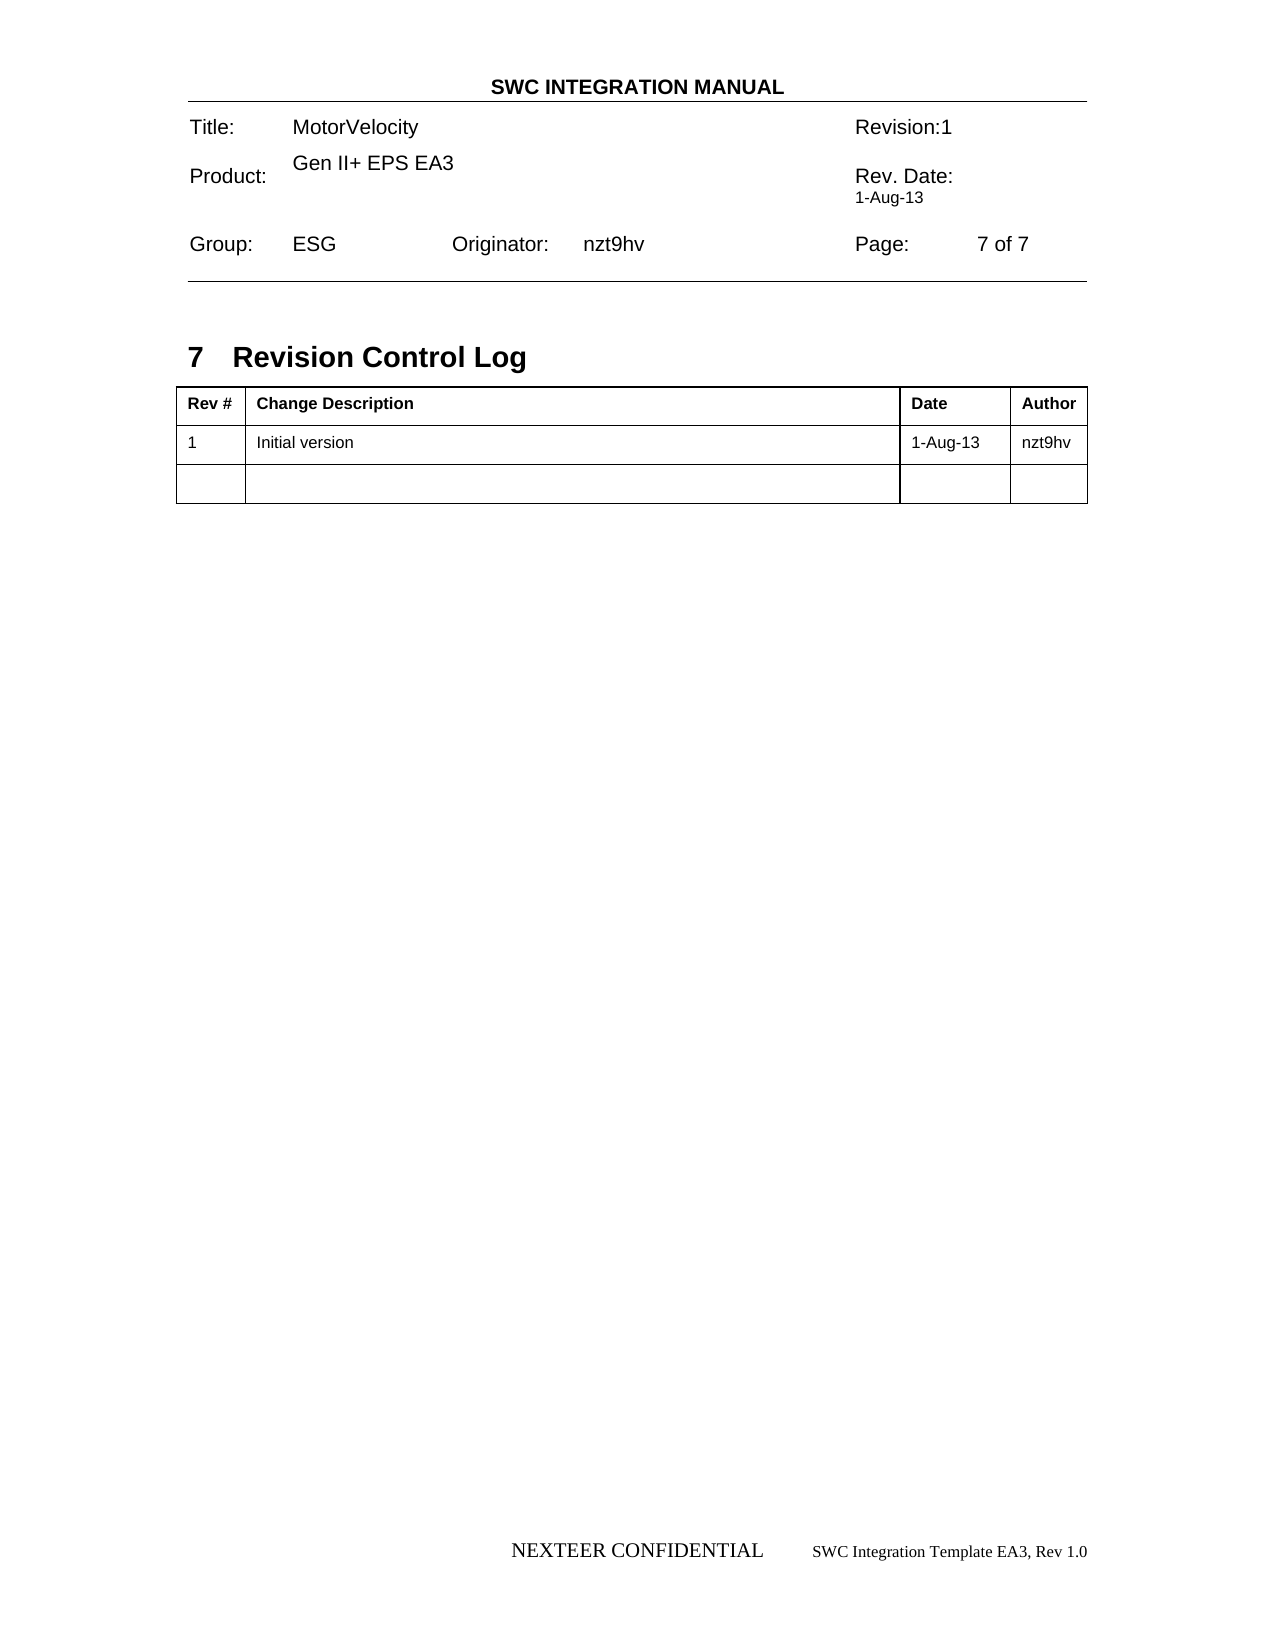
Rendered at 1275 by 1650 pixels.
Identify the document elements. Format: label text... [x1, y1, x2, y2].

table_cell nzt9hv [1011, 426, 1087, 464]
table_cell [177, 465, 245, 503]
table_header Change Description [246, 388, 899, 425]
table_header Author [1011, 388, 1087, 425]
table_cell [1011, 465, 1087, 503]
table_cell Initial version [246, 426, 899, 464]
table_cell [246, 465, 899, 503]
table_cell 1-Aug-13 [901, 426, 1010, 464]
table_cell 1 [177, 426, 245, 464]
subtitle Revision Control Log [187, 340, 1087, 374]
table_header Date [901, 388, 1010, 425]
table_cell [901, 465, 1010, 503]
table_header Rev # [177, 388, 245, 425]
